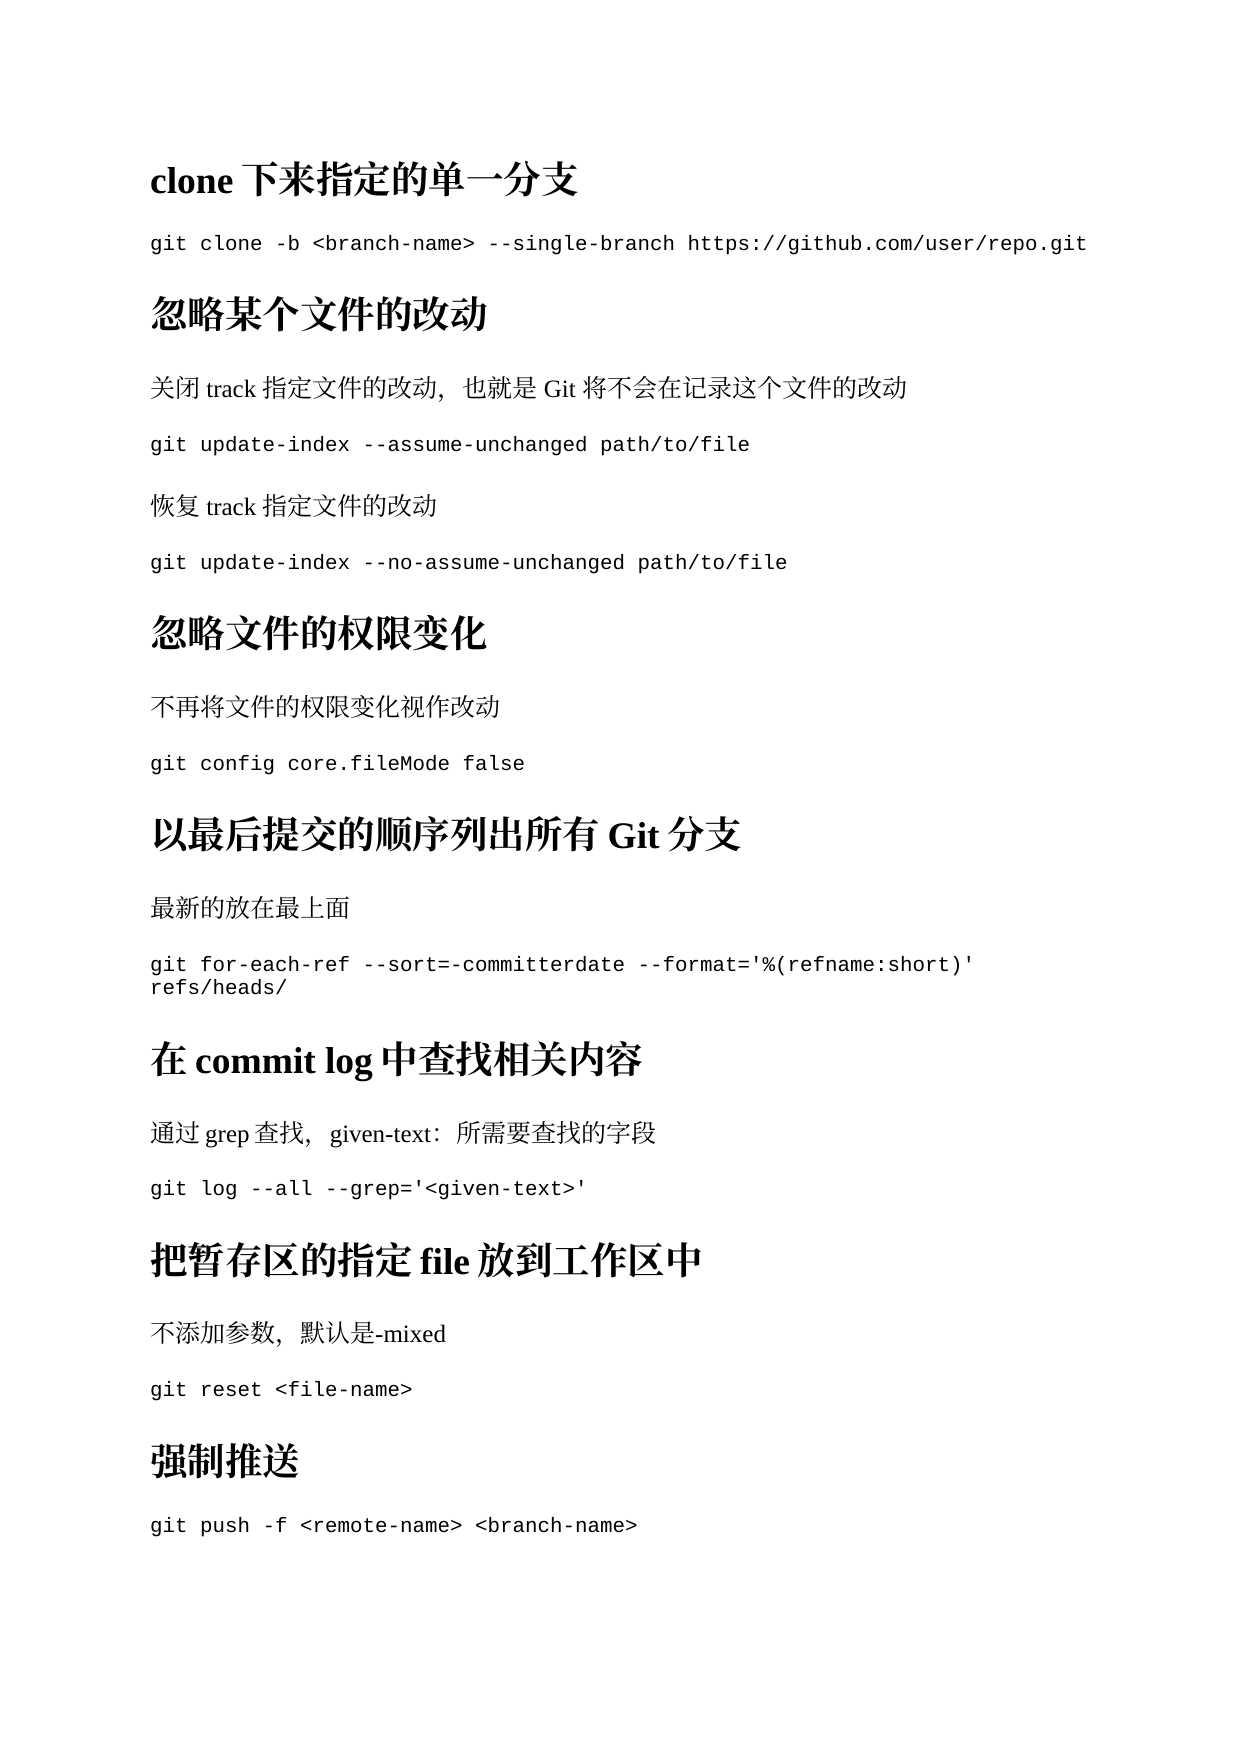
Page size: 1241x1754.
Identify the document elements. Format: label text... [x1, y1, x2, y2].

text git reset <file-name> [150, 1379, 1090, 1403]
text clone下来指定的单一分支 [150, 150, 1090, 204]
text git config core.fileMode false [150, 753, 1090, 776]
text 关闭 track 指定文件的改动，也就是 Git 将不会在记录这个文件的改动 [150, 369, 1090, 405]
text 把暂存区的指定file放到工作区中 [150, 1231, 1090, 1285]
text 忽略文件的权限变化 [150, 605, 1090, 658]
text 以最后提交的顺序列出所有Git分支 [150, 806, 1090, 859]
text 忽略某个文件的改动 [150, 286, 1090, 340]
text 强制推送 [150, 1432, 1090, 1486]
text 不添加参数，默认是-mixed [150, 1314, 1090, 1350]
text git clone -b <branch-name> --single-branch https://github.com/user/repo.git [150, 233, 1090, 257]
text 在commit log中查找相关内容 [150, 1030, 1090, 1084]
text 不再将文件的权限变化视作改动 [150, 688, 1090, 724]
text 通过grep查找，given-text：所需要查找的字段 [150, 1113, 1090, 1149]
text git for-each-ref --sort=-committerdate --format='%(refname:short)' refs/heads/ [150, 954, 1090, 1001]
text 最新的放在最上面 [150, 889, 1090, 924]
text git update-index --no-assume-unchanged path/to/file [150, 552, 1090, 576]
text 恢复 track 指定文件的改动 [150, 487, 1090, 523]
text git push -f <remote-name> <branch-name> [150, 1515, 1090, 1539]
text git update-index --assume-unchanged path/to/file [150, 434, 1090, 458]
text git log --all --grep='<given-text>' [150, 1178, 1090, 1202]
